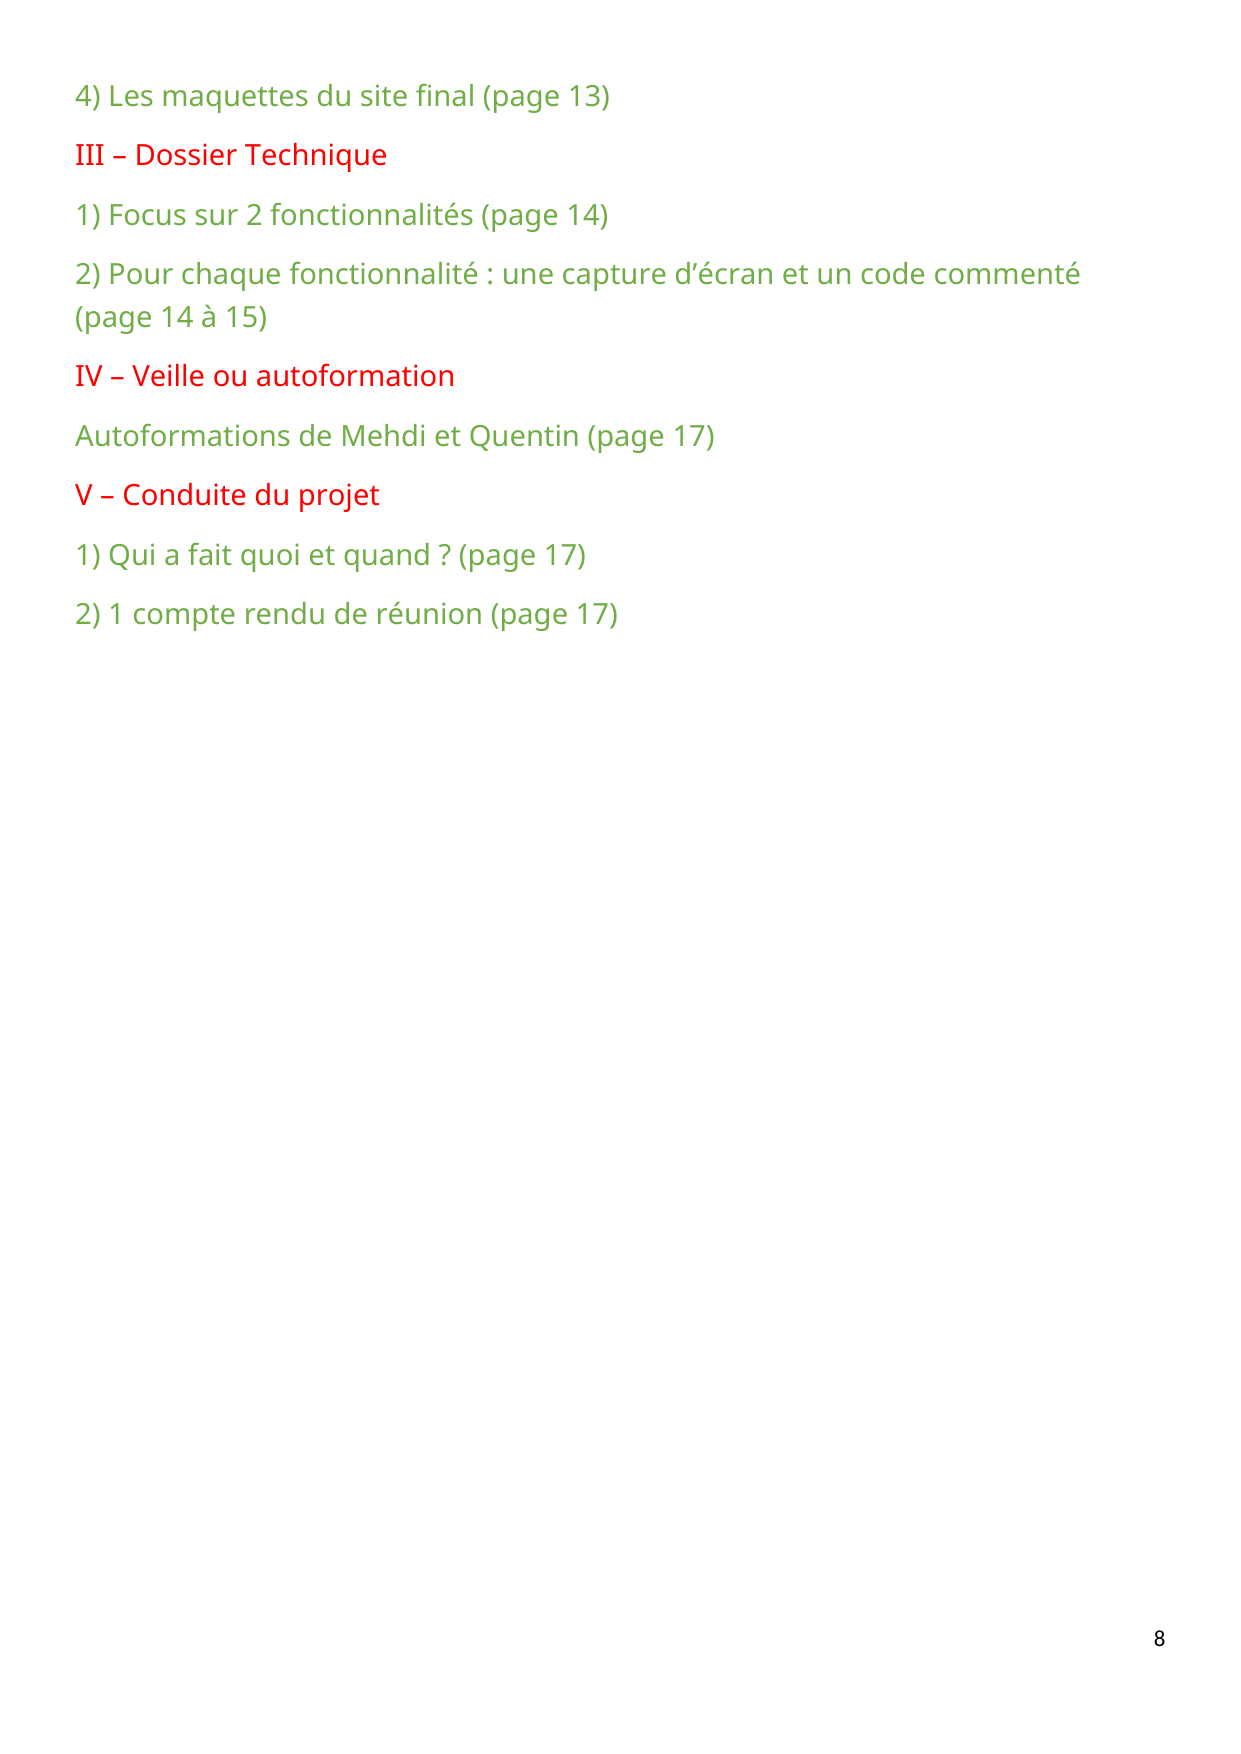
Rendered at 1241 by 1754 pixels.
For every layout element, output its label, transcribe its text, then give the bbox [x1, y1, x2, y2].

text V – Conduite du projet [75, 475, 1165, 514]
text IV – Veille ou autoformation [75, 356, 1165, 395]
text 2) 1 compte rendu de réunion (page 17) [75, 594, 1165, 633]
text 4) Les maquettes du site final (page 13) [75, 75, 1165, 115]
text 2) Pour chaque fonctionnalité : une capture d’écran et un code commenté (page 14 à 15) [75, 253, 1165, 336]
text 1) Focus sur 2 fonctionnalités (page 14) [75, 194, 1165, 234]
text 1) Qui a fait quoi et quand ? (page 17) [75, 534, 1165, 574]
text III – Dossier Technique [75, 134, 1165, 174]
text Autoformations de Mehdi et Quentin (page 17) [75, 415, 1165, 455]
